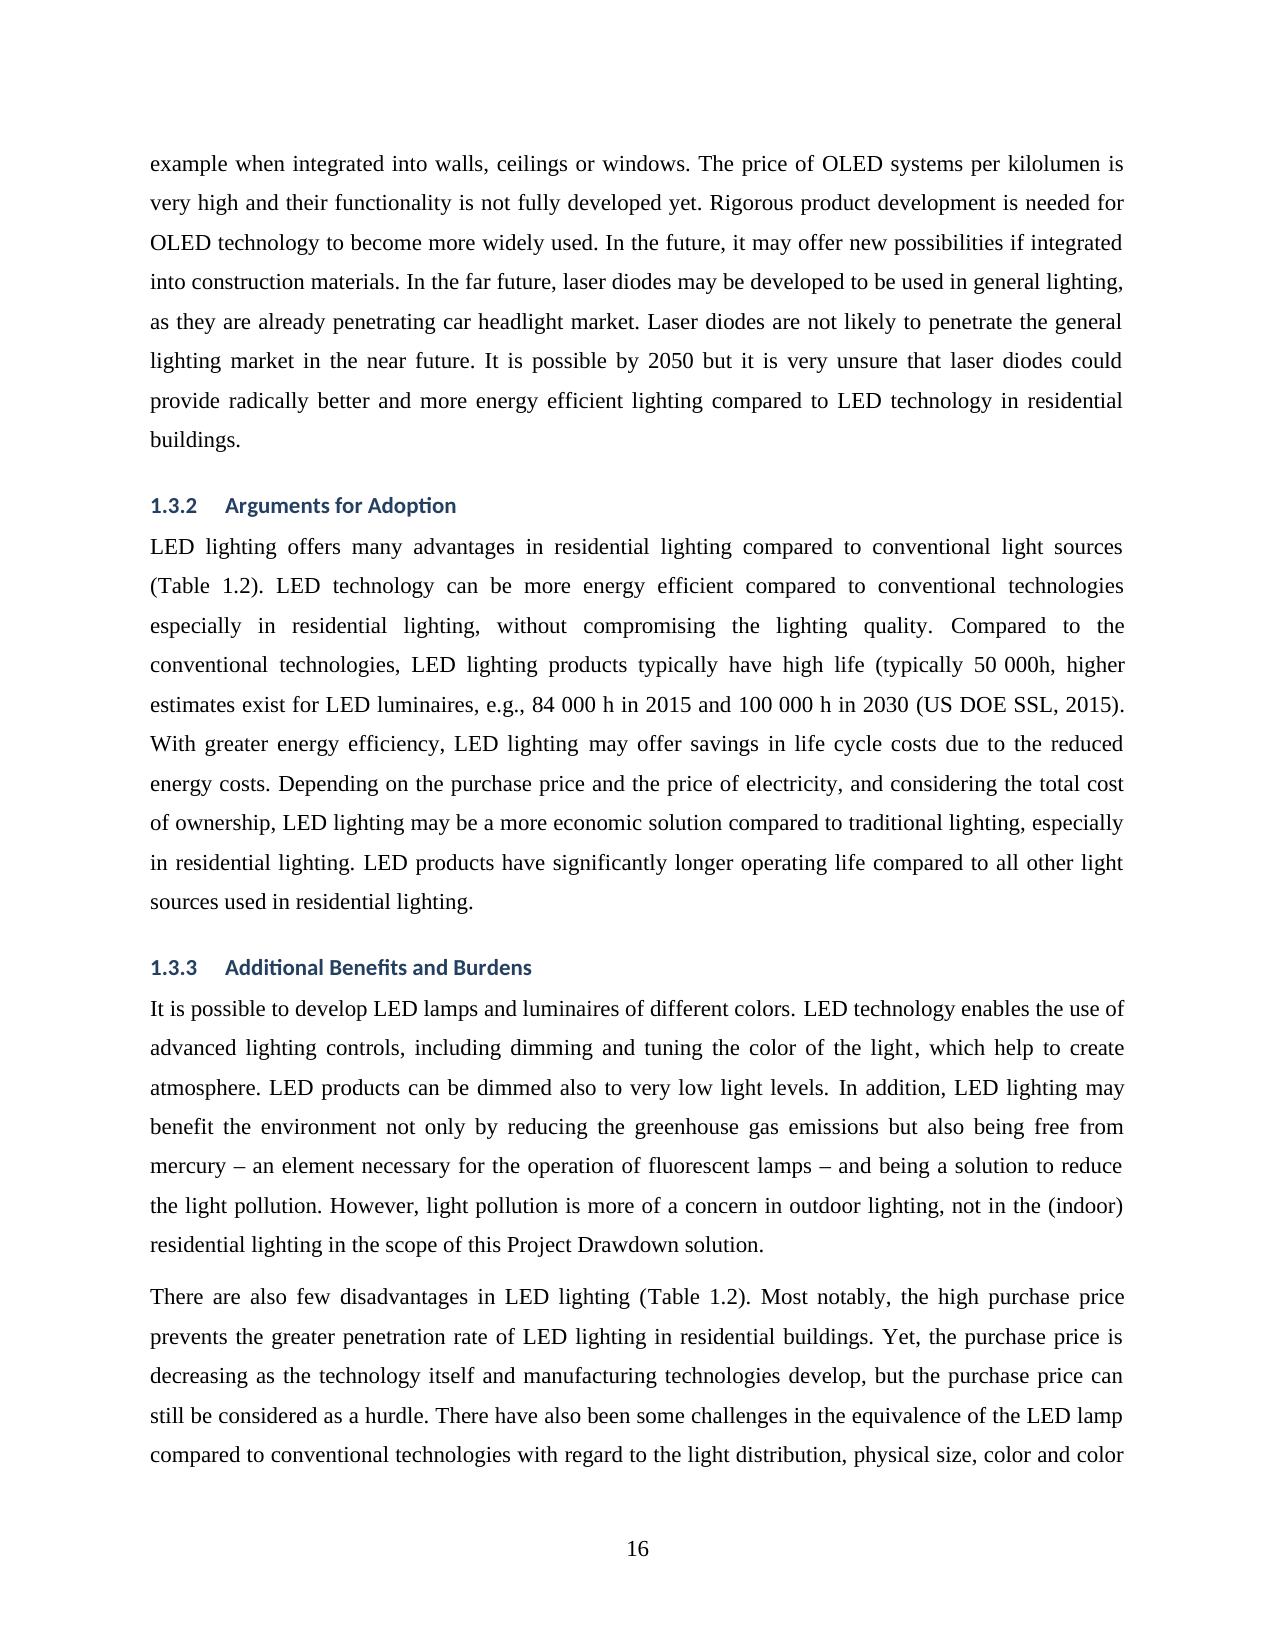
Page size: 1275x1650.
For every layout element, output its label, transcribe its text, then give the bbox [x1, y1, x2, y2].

subtitle Additional Benefits and Burdens [150, 953, 1125, 981]
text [150, 1283, 1125, 1468]
text LED lighting offers many advantages in residential lighting compared to conventional light sources (Table 1.2). LED technology can be more energy efficient compared to conventional technologies especially in residential lighting, without compromising the lighting quality. Compared to the conventional technologies, LED lighting products typically have high life (typically 50 000h, higher estimates exist for LED luminaires, e.g., 84 000 h in 2015 and 100 000 h in 2030 (US DOE SSL, 2015). With greater energy efficiency, LED lighting may offer savings in life cycle costs due to the reduced energy costs. Depending on the purchase price and the price of electricity, and considering the total cost of ownership, LED lighting may be a more economic solution compared to traditional lighting, especially in residential lighting. LED products have significantly longer operating life compared to all other light sources used in residential lighting. [150, 533, 1125, 914]
subtitle Arguments for Adoption [150, 491, 1125, 519]
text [150, 150, 1125, 453]
text It is possible to develop LED lamps and luminaires of different colors. LED technology enables the use of advanced lighting controls, including dimming and tuning the color of the light, which help to create atmosphere. LED products can be dimmed also to very low light levels. In addition, LED lighting may benefit the environment not only by reducing the greenhouse gas emissions but also being free from mercury – an element necessary for the operation of fluorescent lamps – and being a solution to reduce the light pollution. However, light pollution is more of a concern in outdoor lighting, not in the (indoor) residential lighting in the scope of this Project Drawdown solution. [150, 994, 1125, 1258]
